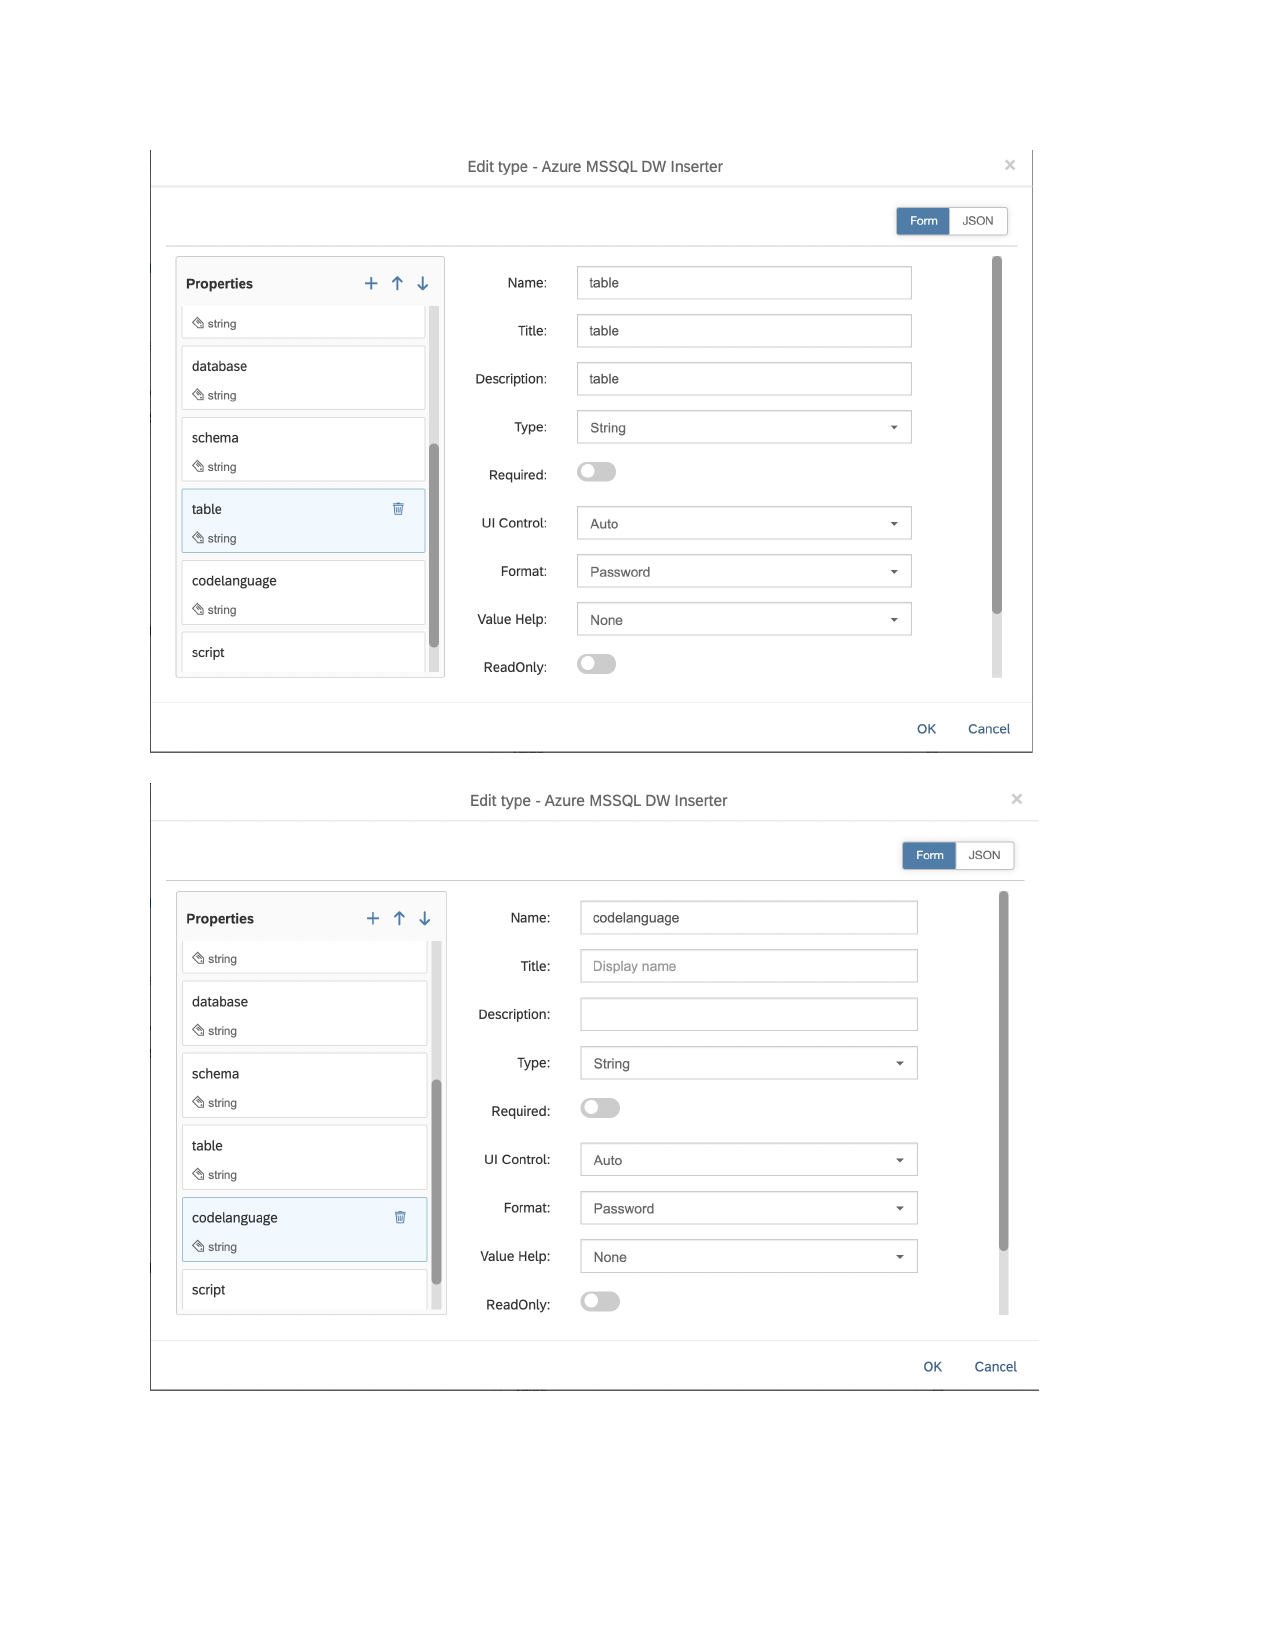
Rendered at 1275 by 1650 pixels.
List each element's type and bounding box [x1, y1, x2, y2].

picture [150, 150, 1033, 753]
picture [150, 783, 1039, 1391]
